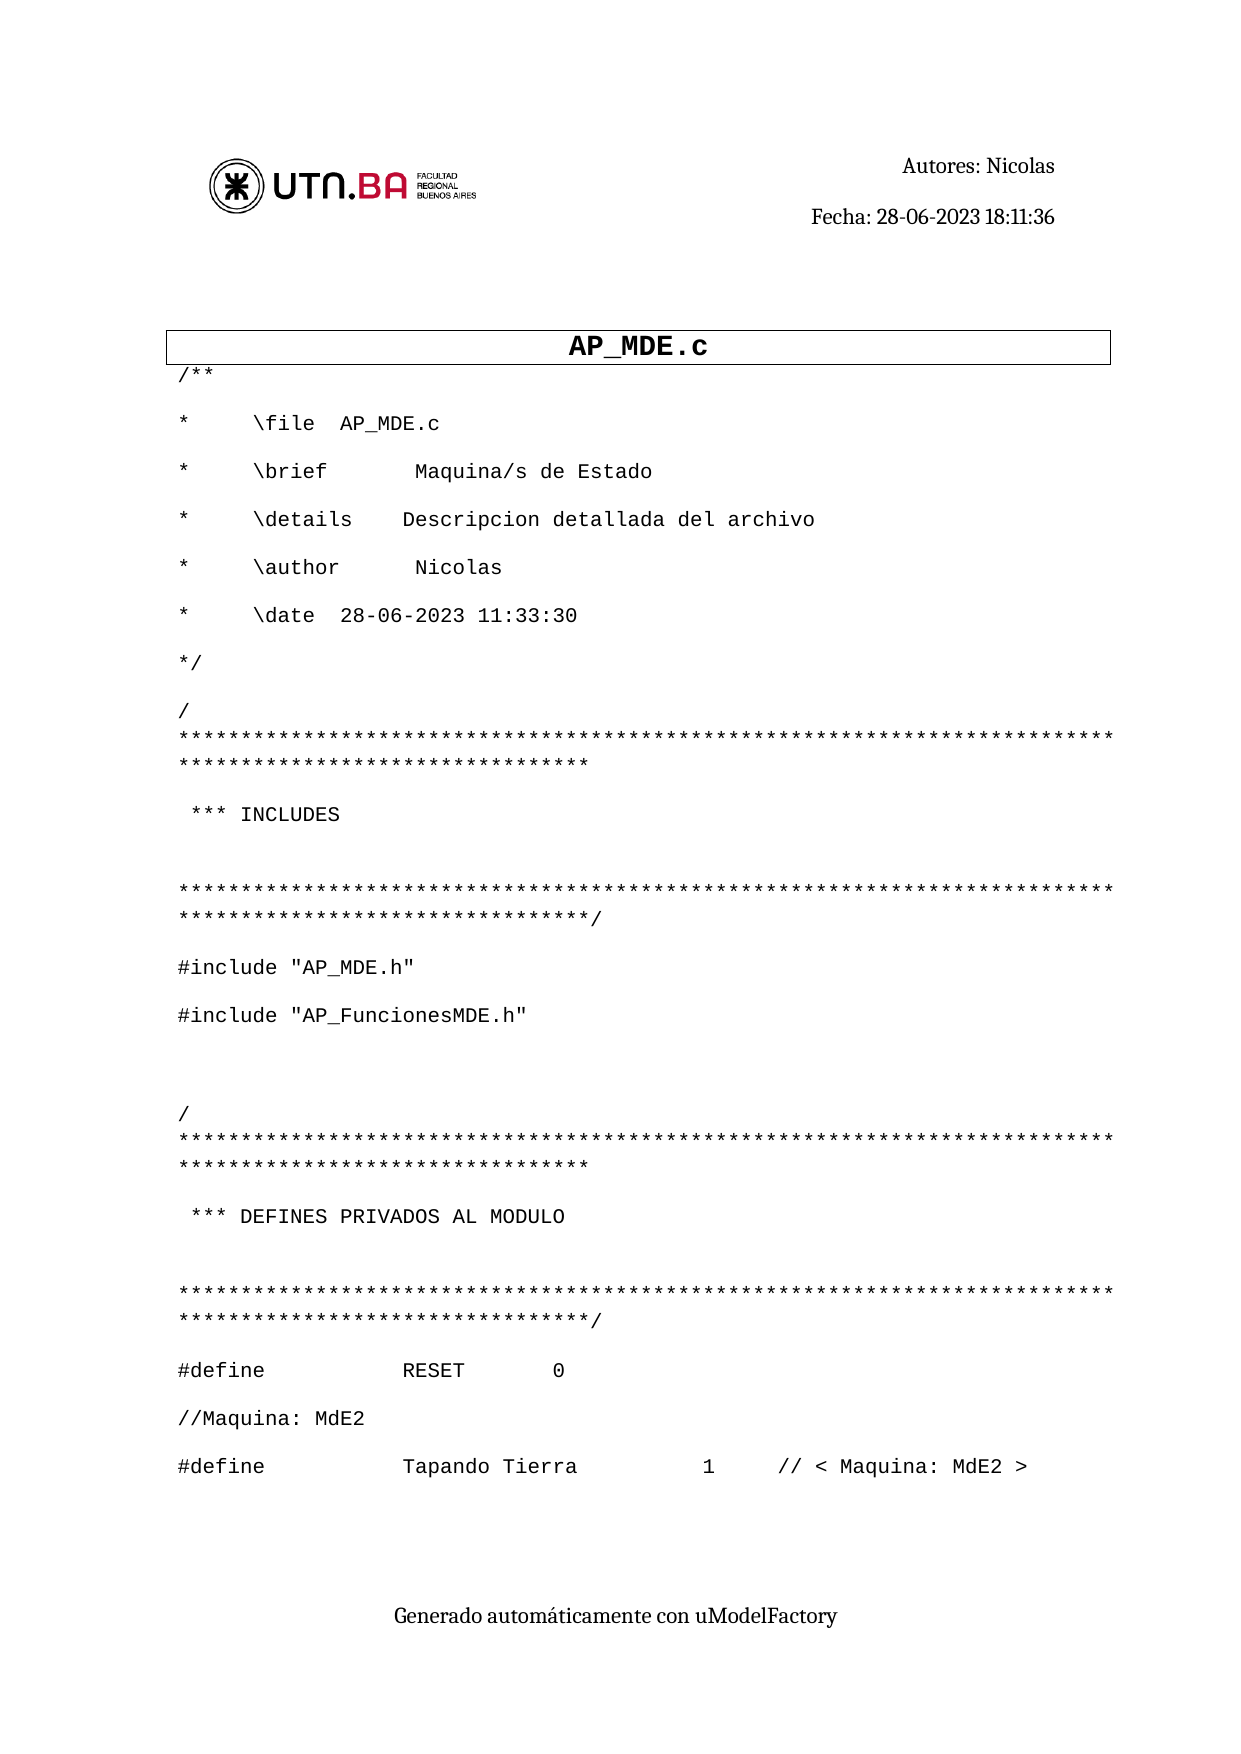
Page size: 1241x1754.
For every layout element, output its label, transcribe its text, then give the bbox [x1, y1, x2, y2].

text /************************************************************************************************************ [177, 1104, 1122, 1182]
text #define RESET 0 [177, 1359, 1122, 1383]
table_header AP_MDE.c [167, 331, 1110, 364]
text * \date 28-06-2023 11:33:30 [177, 605, 1122, 629]
text */ [177, 653, 1122, 677]
text ************************************************************************************************************/ [177, 1254, 1122, 1335]
text ************************************************************************************************************/ [177, 852, 1122, 933]
text * \details Descripcion detallada del archivo [177, 509, 1122, 533]
text *** DEFINES PRIVADOS AL MODULO [177, 1206, 1122, 1230]
text *** INCLUDES [177, 804, 1122, 827]
text * \file AP_MDE.c [177, 413, 1122, 437]
text #include "AP_MDE.h" [177, 957, 1122, 981]
picture [196, 152, 497, 219]
text /** [177, 365, 1122, 389]
text * \brief Maquina/s de Estado [177, 461, 1122, 485]
text #include "AP_FuncionesMDE.h" [177, 1005, 1122, 1029]
text //Maquina: MdE2 [177, 1408, 1122, 1431]
text /************************************************************************************************************ [177, 701, 1122, 779]
text #define Tapando Tierra 1 // < Maquina: MdE2 > [177, 1456, 1122, 1479]
text * \author Nicolas [177, 557, 1122, 581]
